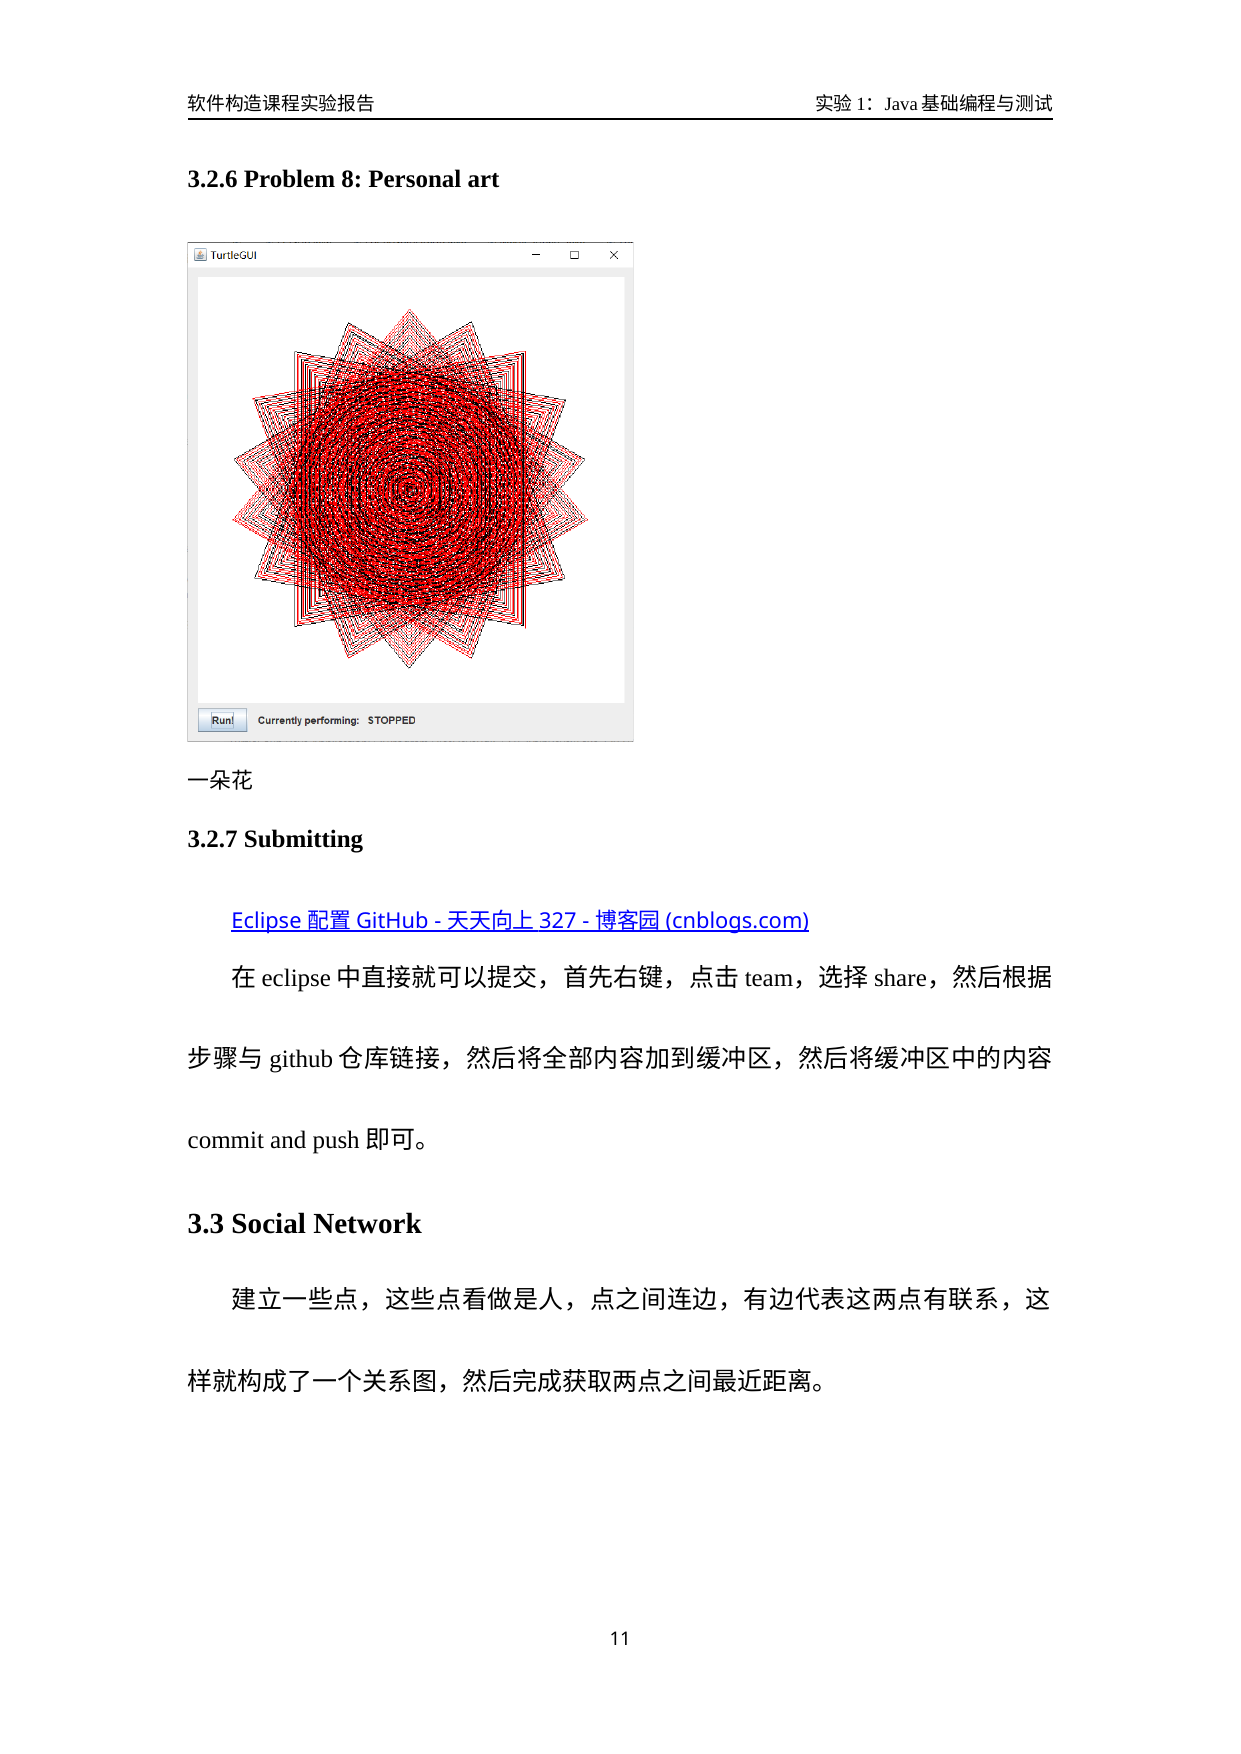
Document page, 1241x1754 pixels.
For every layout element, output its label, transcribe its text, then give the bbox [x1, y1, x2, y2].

subtitle Social Network [187, 1190, 1053, 1255]
text Eclipse 配置 GitHub - 天天向上327 - 博客园 (cnblogs.com) [187, 903, 1053, 935]
picture [187, 242, 634, 742]
subtitle Submitting [187, 822, 1053, 854]
text 在eclipse中直接就可以提交，首先右键，点击team，选择share，然后根据步骤与github仓库链接，然后将全部内容加到缓冲区，然后将缓冲区中的内容commit and push即可。 [187, 943, 1053, 1171]
subtitle Problem 8: Personal art [187, 162, 1053, 194]
text 一朵花 [187, 762, 1053, 795]
text 建立一些点，这些点看做是人，点之间连边，有边代表这两点有联系，这样就构成了一个关系图，然后完成获取两点之间最近距离。 [187, 1265, 1053, 1412]
